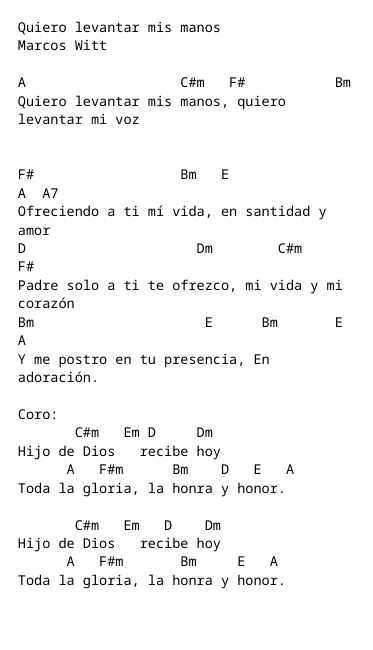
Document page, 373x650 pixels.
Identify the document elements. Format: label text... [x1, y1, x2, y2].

text D Dm C#m F# [18, 239, 354, 276]
text Coro: [18, 405, 354, 423]
text Hijo de Dios recibe hoy [18, 534, 354, 552]
text Hijo de Dios recibe hoy [18, 442, 354, 460]
text A C#m F# Bm [18, 73, 354, 91]
text Quiero levantar mis manos, quiero levantar mi voz [18, 91, 354, 128]
text Marcos Witt [18, 36, 354, 54]
text Toda la gloria, la honra y honor. [18, 571, 354, 589]
text Y me postro en tu presencia, En adoración. [18, 349, 354, 386]
text Padre solo a ti te ofrezco, mi vida y mi corazón [18, 276, 354, 313]
text F# Bm E A A7 [18, 165, 354, 202]
text Bm E Bm E A [18, 313, 354, 349]
text C#m Em D Dm [18, 516, 354, 534]
text Ofreciendo a ti mí vida, en santidad y amor [18, 202, 354, 239]
text Quiero levantar mis manos [18, 18, 354, 36]
text A F#m Bm E A [18, 552, 354, 571]
text C#m Em D Dm [18, 423, 354, 442]
text Toda la gloria, la honra y honor. [18, 479, 354, 497]
text A F#m Bm D E A [18, 460, 354, 479]
